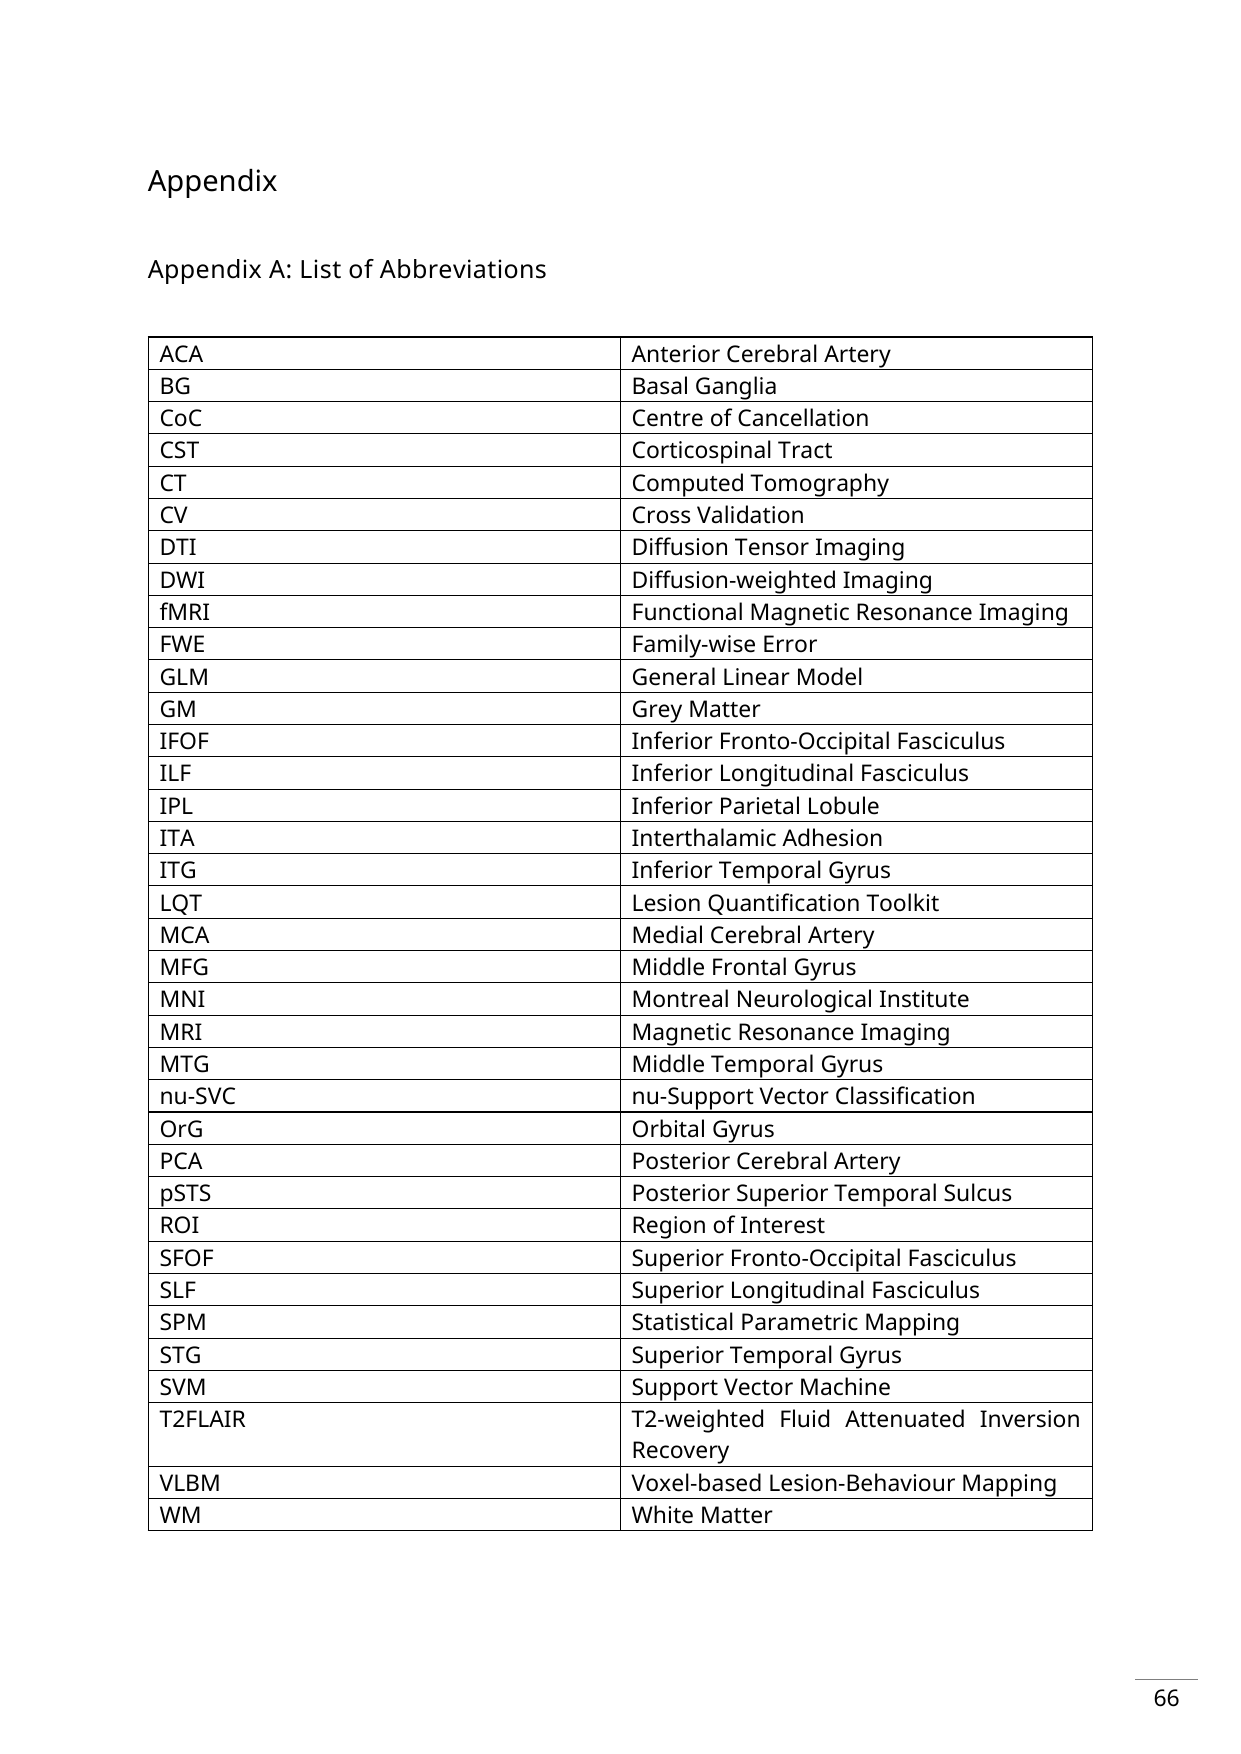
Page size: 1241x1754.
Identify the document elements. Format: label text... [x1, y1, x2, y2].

table_cell Posterior Cerebral Artery [621, 1145, 1092, 1176]
table_cell ITA [149, 822, 620, 853]
table_cell T2-weighted Fluid Attenuated Inversion Recovery [621, 1403, 1092, 1466]
table_cell Superior Temporal Gyrus [621, 1339, 1092, 1370]
table_cell LQT [149, 886, 620, 918]
table_cell nu-Support Vector Classification [621, 1080, 1092, 1111]
table_cell CT [149, 467, 620, 498]
table_cell Cross Validation [621, 499, 1092, 530]
table_cell Diffusion-weighted Imaging [621, 564, 1092, 595]
table_cell CoC [149, 402, 620, 433]
table_cell Medial Cerebral Artery [621, 919, 1092, 950]
table_cell ROI [149, 1209, 620, 1241]
table_cell IFOF [149, 725, 620, 756]
table_cell WM [149, 1499, 620, 1530]
table_cell Posterior Superior Temporal Sulcus [621, 1177, 1092, 1208]
table_cell STG [149, 1339, 620, 1370]
table_cell Middle Frontal Gyrus [621, 951, 1092, 982]
table_header ACA [149, 338, 620, 369]
table_cell CV [149, 499, 620, 530]
table_cell MFG [149, 951, 620, 982]
table_cell GM [149, 693, 620, 724]
table_cell Family-wise Error [621, 628, 1092, 659]
table_cell DTI [149, 531, 620, 562]
table_cell SLF [149, 1274, 620, 1305]
table_cell Orbital Gyrus [621, 1113, 1092, 1144]
table_cell OrG [149, 1113, 620, 1144]
table_cell Inferior Longitudinal Fasciculus [621, 757, 1092, 788]
table_header Anterior Cerebral Artery [621, 338, 1092, 369]
table_cell IPL [149, 790, 620, 821]
table_cell Support Vector Machine [621, 1371, 1092, 1402]
table_cell SPM [149, 1306, 620, 1337]
table_cell Centre of Cancellation [621, 402, 1092, 433]
table_cell Computed Tomography [621, 467, 1092, 498]
table_cell pSTS [149, 1177, 620, 1208]
table_cell General Linear Model [621, 660, 1092, 692]
table_cell ITG [149, 854, 620, 885]
table_cell Voxel-based Lesion-Behaviour Mapping [621, 1467, 1092, 1498]
table_cell SFOF [149, 1242, 620, 1273]
table_cell Region of Interest [621, 1209, 1092, 1241]
table_cell FWE [149, 628, 620, 659]
table_cell VLBM [149, 1467, 620, 1498]
table_cell ILF [149, 757, 620, 788]
table_cell Magnetic Resonance Imaging [621, 1016, 1092, 1047]
table_cell Interthalamic Adhesion [621, 822, 1092, 853]
table_cell Lesion Quantification Toolkit [621, 886, 1092, 918]
table_cell MRI [149, 1016, 620, 1047]
table_cell White Matter [621, 1499, 1092, 1530]
table_cell MCA [149, 919, 620, 950]
table_cell Inferior Temporal Gyrus [621, 854, 1092, 885]
table_cell Inferior Fronto-Occipital Fasciculus [621, 725, 1092, 756]
table_cell Diffusion Tensor Imaging [621, 531, 1092, 562]
table_cell Middle Temporal Gyrus [621, 1048, 1092, 1079]
table_cell Statistical Parametric Mapping [621, 1306, 1092, 1337]
table_cell Inferior Parietal Lobule [621, 790, 1092, 821]
table_cell GLM [149, 660, 620, 692]
table_cell T2FLAIR [149, 1403, 620, 1466]
table_cell BG [149, 370, 620, 401]
table_cell Corticospinal Tract [621, 434, 1092, 466]
table_cell CST [149, 434, 620, 466]
subtitle Appendix A: List of Abbreviations [148, 251, 1093, 285]
table_cell MNI [149, 983, 620, 1014]
table_cell Montreal Neurological Institute [621, 983, 1092, 1014]
table_cell Grey Matter [621, 693, 1092, 724]
table_cell PCA [149, 1145, 620, 1176]
table_cell Superior Fronto-Occipital Fasciculus [621, 1242, 1092, 1273]
table_cell Superior Longitudinal Fasciculus [621, 1274, 1092, 1305]
table_cell nu-SVC [149, 1080, 620, 1111]
table_cell SVM [149, 1371, 620, 1402]
table_cell Functional Magnetic Resonance Imaging [621, 596, 1092, 627]
table_cell Basal Ganglia [621, 370, 1092, 401]
table_cell MTG [149, 1048, 620, 1079]
table_cell fMRI [149, 596, 620, 627]
subtitle Appendix [148, 160, 1093, 200]
table_cell DWI [149, 564, 620, 595]
